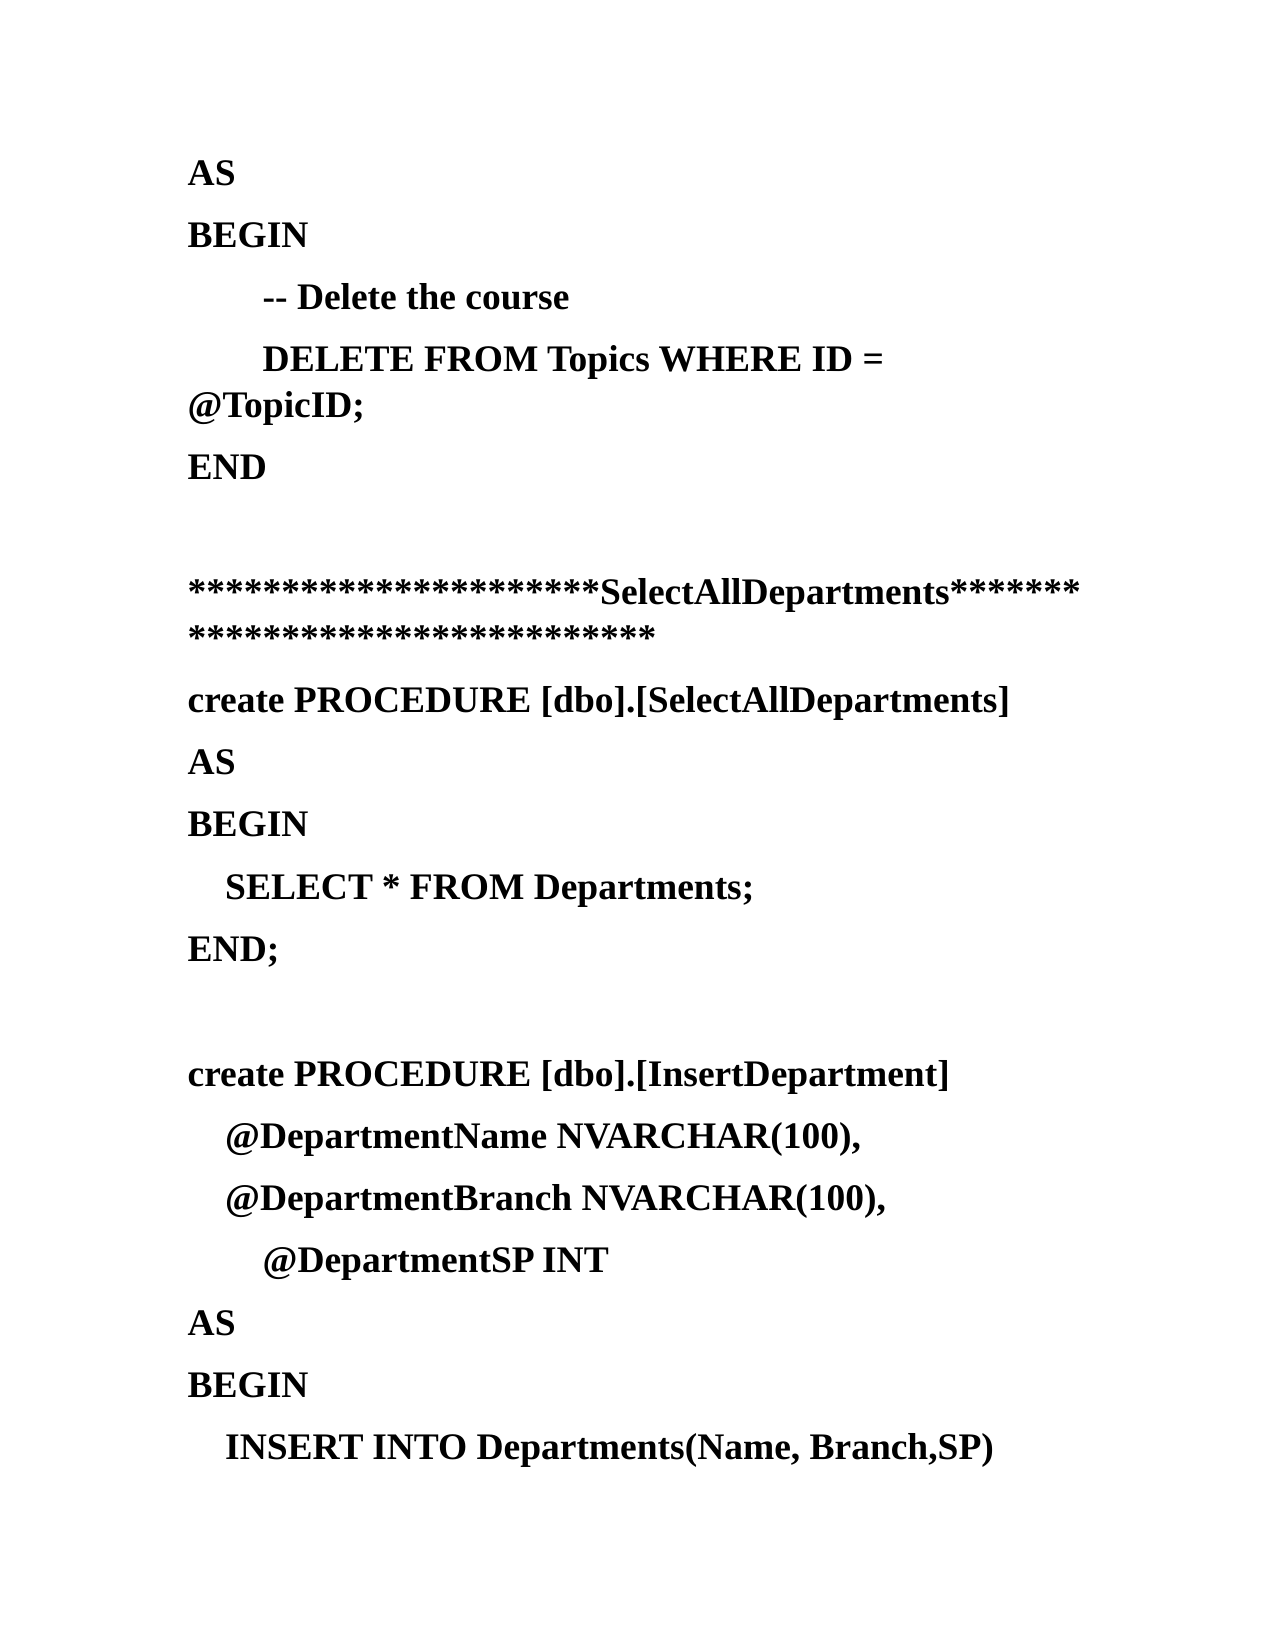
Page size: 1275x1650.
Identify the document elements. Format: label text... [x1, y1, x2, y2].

text create PROCEDURE [dbo].[SelectAllDepartments] [187, 677, 1087, 720]
text DELETE FROM Topics WHERE ID = @TopicID; [187, 337, 1087, 426]
text **********************SelectAllDepartments******************************** [187, 569, 1087, 658]
text @DepartmentSP INT [187, 1238, 1087, 1281]
text @DepartmentName NVARCHAR(100), [187, 1113, 1087, 1156]
text INSERT INTO Departments(Name, Branch,SP) [187, 1425, 1087, 1468]
text END [187, 445, 1087, 488]
text create PROCEDURE [dbo].[InsertDepartment] [187, 1051, 1087, 1094]
text SELECT * FROM Departments; [187, 864, 1087, 907]
text @DepartmentBranch NVARCHAR(100), [187, 1176, 1087, 1219]
text AS [187, 1300, 1087, 1343]
text AS [187, 150, 1087, 193]
text END; [187, 926, 1087, 969]
text BEGIN [187, 212, 1087, 255]
text -- Delete the course [187, 274, 1087, 318]
text BEGIN [187, 802, 1087, 845]
text AS [187, 739, 1087, 783]
text BEGIN [187, 1362, 1087, 1406]
